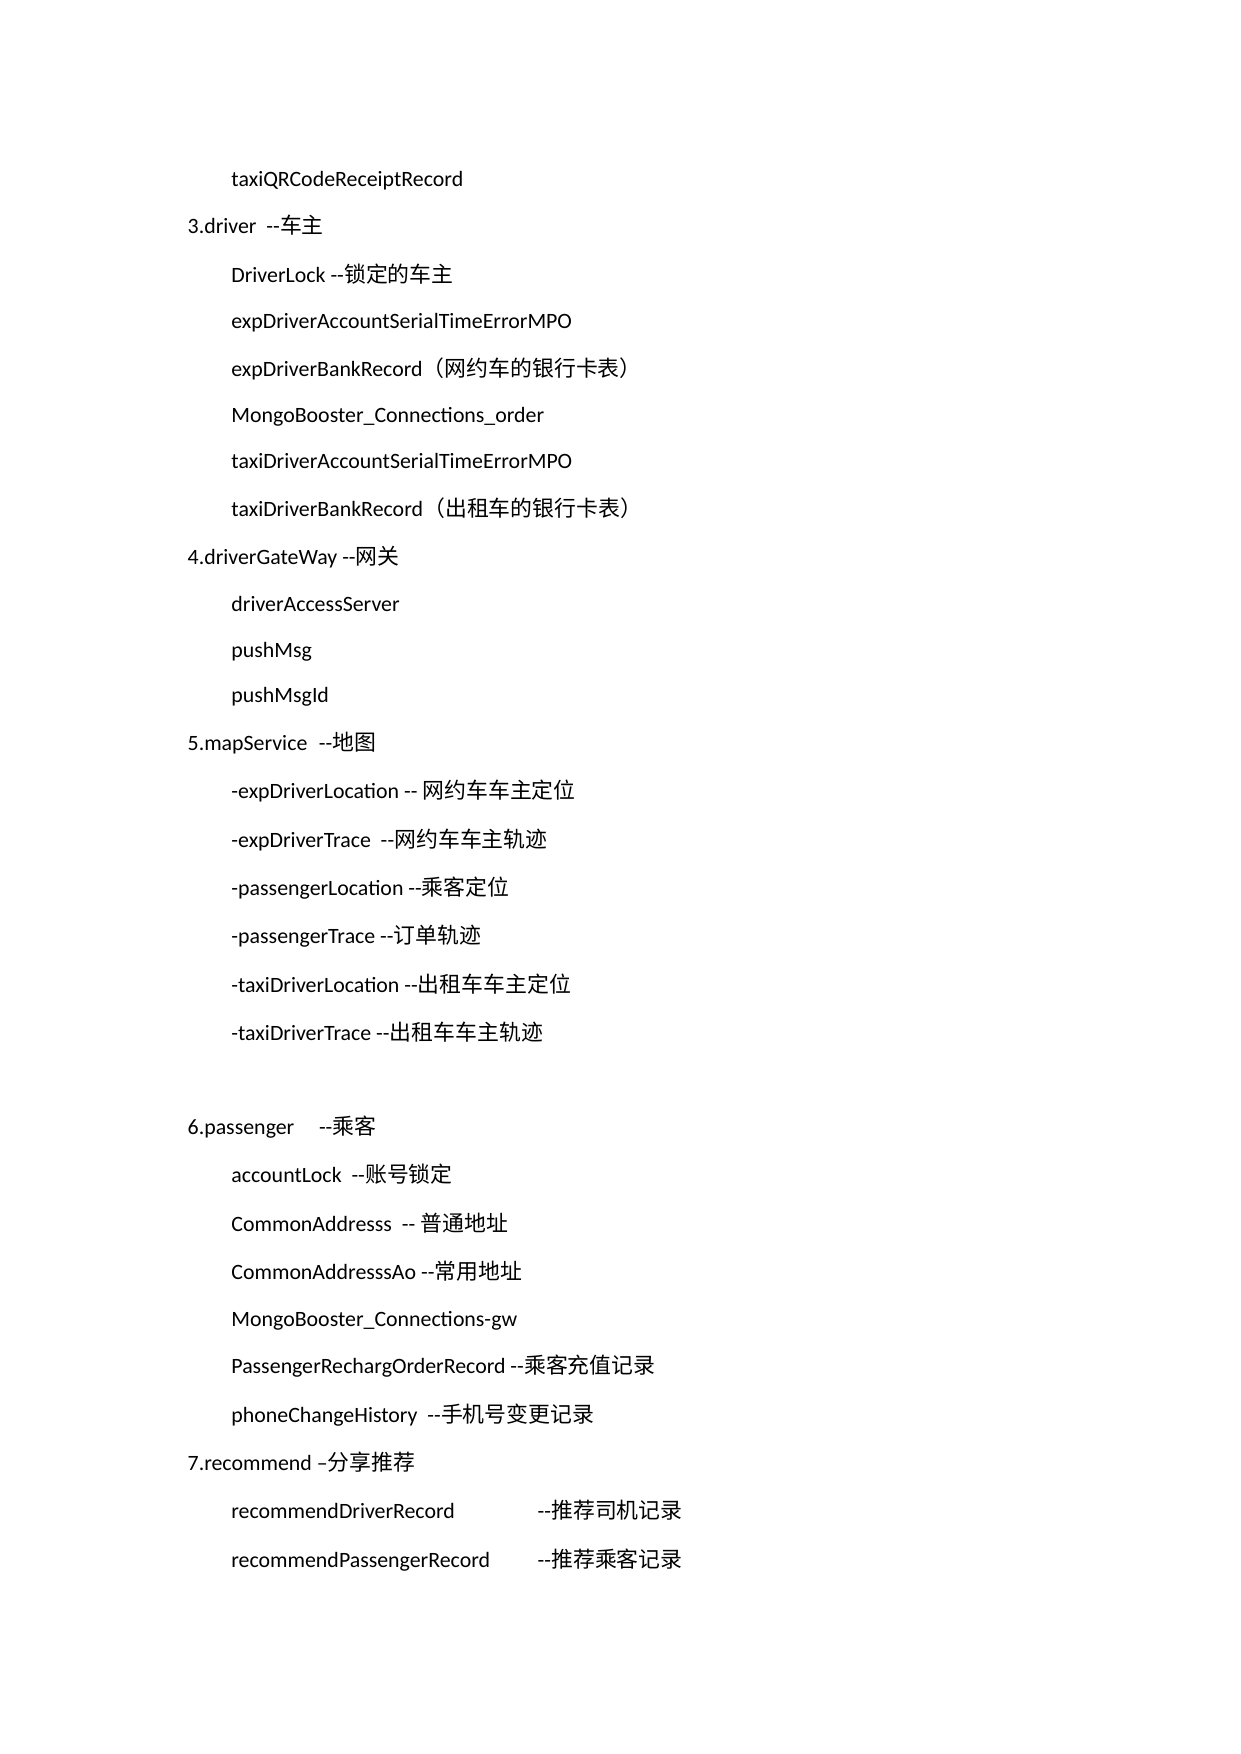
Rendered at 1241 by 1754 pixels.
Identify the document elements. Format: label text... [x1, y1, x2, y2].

text pushMsgId [187, 679, 1053, 711]
text pushMsg [187, 633, 1053, 665]
text -expDriverTrace --网约车车主轨迹 [187, 821, 1053, 854]
text PassengerRechargOrderRecord --乘客充值记录 [187, 1348, 1053, 1380]
text 7.recommend –分享推荐 [187, 1444, 1053, 1477]
text -passengerLocation --乘客定位 [187, 869, 1053, 902]
text -passengerTrace --订单轨迹 [187, 918, 1053, 950]
text MongoBooster_Connections-gw [187, 1302, 1053, 1334]
text expDriverAccountSerialTimeErrorMPO [187, 304, 1053, 337]
text -expDriverLocation -- 网约车车主定位 [187, 773, 1053, 805]
text 4.driverGateWay --网关 [187, 539, 1053, 571]
text MongoBooster_Connections_order [187, 399, 1053, 431]
text 5.mapService --地图 [187, 724, 1053, 757]
text expDriverBankRecord（网约车的银行卡表） [187, 350, 1053, 383]
text recommendPassengerRecord --推荐乘客记录 [187, 1541, 1053, 1574]
text phoneChangeHistory --手机号变更记录 [187, 1396, 1053, 1429]
text -taxiDriverLocation --出租车车主定位 [187, 966, 1053, 999]
text taxiDriverAccountSerialTimeErrorMPO [187, 444, 1053, 477]
text driverAccessServer [187, 587, 1053, 619]
text accountLock --账号锁定 [187, 1157, 1053, 1189]
text CommonAddresssAo --常用地址 [187, 1254, 1053, 1286]
text 6.passenger --乘客 [187, 1109, 1053, 1141]
text DriverLock --锁定的车主 [187, 256, 1053, 289]
text taxiQRCodeReceiptRecord [187, 162, 1053, 194]
text recommendDriverRecord --推荐司机记录 [187, 1493, 1053, 1525]
text 3.driver --车主 [187, 208, 1053, 240]
text taxiDriverBankRecord（出租车的银行卡表） [187, 490, 1053, 523]
text -taxiDriverTrace --出租车车主轨迹 [187, 1014, 1053, 1047]
text CommonAddresss -- 普通地址 [187, 1205, 1053, 1238]
